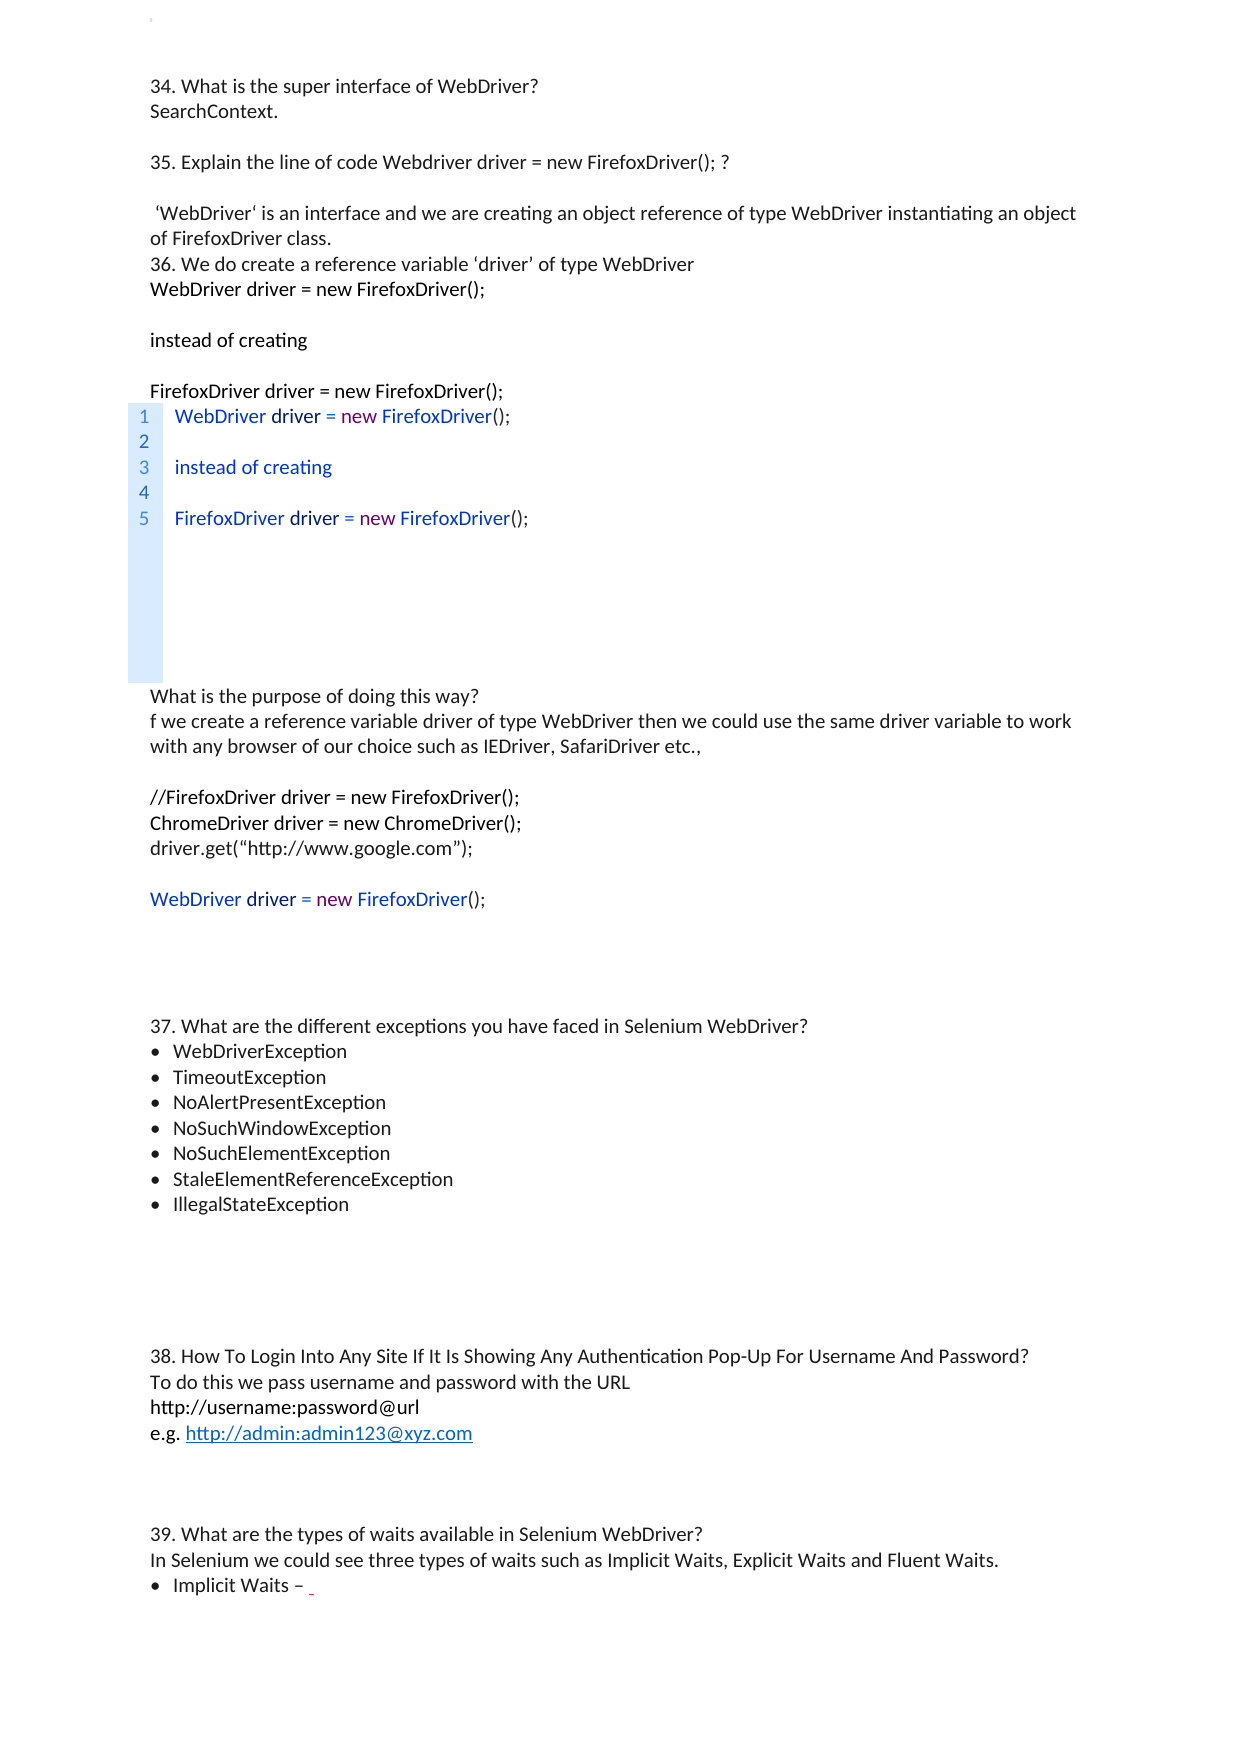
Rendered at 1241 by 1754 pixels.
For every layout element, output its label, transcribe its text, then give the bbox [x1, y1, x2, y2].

text http://username:password@url [150, 1394, 1090, 1420]
text e.g. http://admin:admin123@xyz.com [150, 1420, 1090, 1445]
text ‘WebDriver‘ is an interface and we are creating an object reference of type WebDriver instantiating an object of FirefoxDriver class. [150, 200, 1090, 251]
text In Selenium we could see three types of waits such as Implicit Waits, Explicit Waits and Fluent Waits. [150, 1547, 1090, 1572]
list NoSuchElementException [150, 1140, 1090, 1166]
text f we create a reference variable driver of type WebDriver then we could use the same driver variable to work with any browser of our choice such as IEDriver, SafariDriver etc., [150, 708, 1090, 759]
list WebDriverException [150, 1039, 1090, 1064]
list TimeoutException [150, 1064, 1090, 1089]
text 37. What are the different exceptions you have faced in Selenium WebDriver? [150, 1013, 1090, 1039]
list NoSuchWindowException [150, 1115, 1090, 1140]
text SearchContext. [150, 98, 1090, 124]
table_header WebDriver driver = new FirefoxDriver(); instead of creating FirefoxDriver driver = new FirefoxDriver(); [163, 403, 1240, 683]
text 36. We do create a reference variable ‘driver’ of type WebDriver [150, 251, 1090, 276]
text WebDriver driver = new FirefoxDriver(); [150, 886, 1090, 912]
list StaleElementReferenceException [150, 1166, 1090, 1191]
text 34. What is the super interface of WebDriver? [150, 73, 1090, 98]
list IllegalStateException [150, 1191, 1090, 1217]
text //FirefoxDriver driver = new FirefoxDriver(); [150, 784, 1090, 810]
list NoAlertPresentException [150, 1089, 1090, 1115]
text instead of creating [150, 327, 1090, 352]
text 35. Explain the line of code Webdriver driver = new FirefoxDriver(); ? [150, 149, 1090, 174]
text WebDriver driver = new FirefoxDriver(); [150, 276, 1090, 302]
list Implicit Waits – [150, 1572, 1090, 1598]
text ChromeDriver driver = new ChromeDriver(); [150, 810, 1090, 835]
table_header 1 2 3 4 5 [128, 403, 163, 683]
text To do this we pass username and password with the URL [150, 1369, 1090, 1394]
text 39. What are the types of waits available in Selenium WebDriver? [150, 1522, 1090, 1547]
text FirefoxDriver driver = new FirefoxDriver(); [150, 378, 1090, 403]
text 38. How To Login Into Any Site If It Is Showing Any Authentication Pop-Up For Username And Password? [150, 1344, 1090, 1369]
text What is the purpose of doing this way? [150, 683, 1090, 708]
text driver.get(“http://www.google.com”); [150, 835, 1090, 861]
